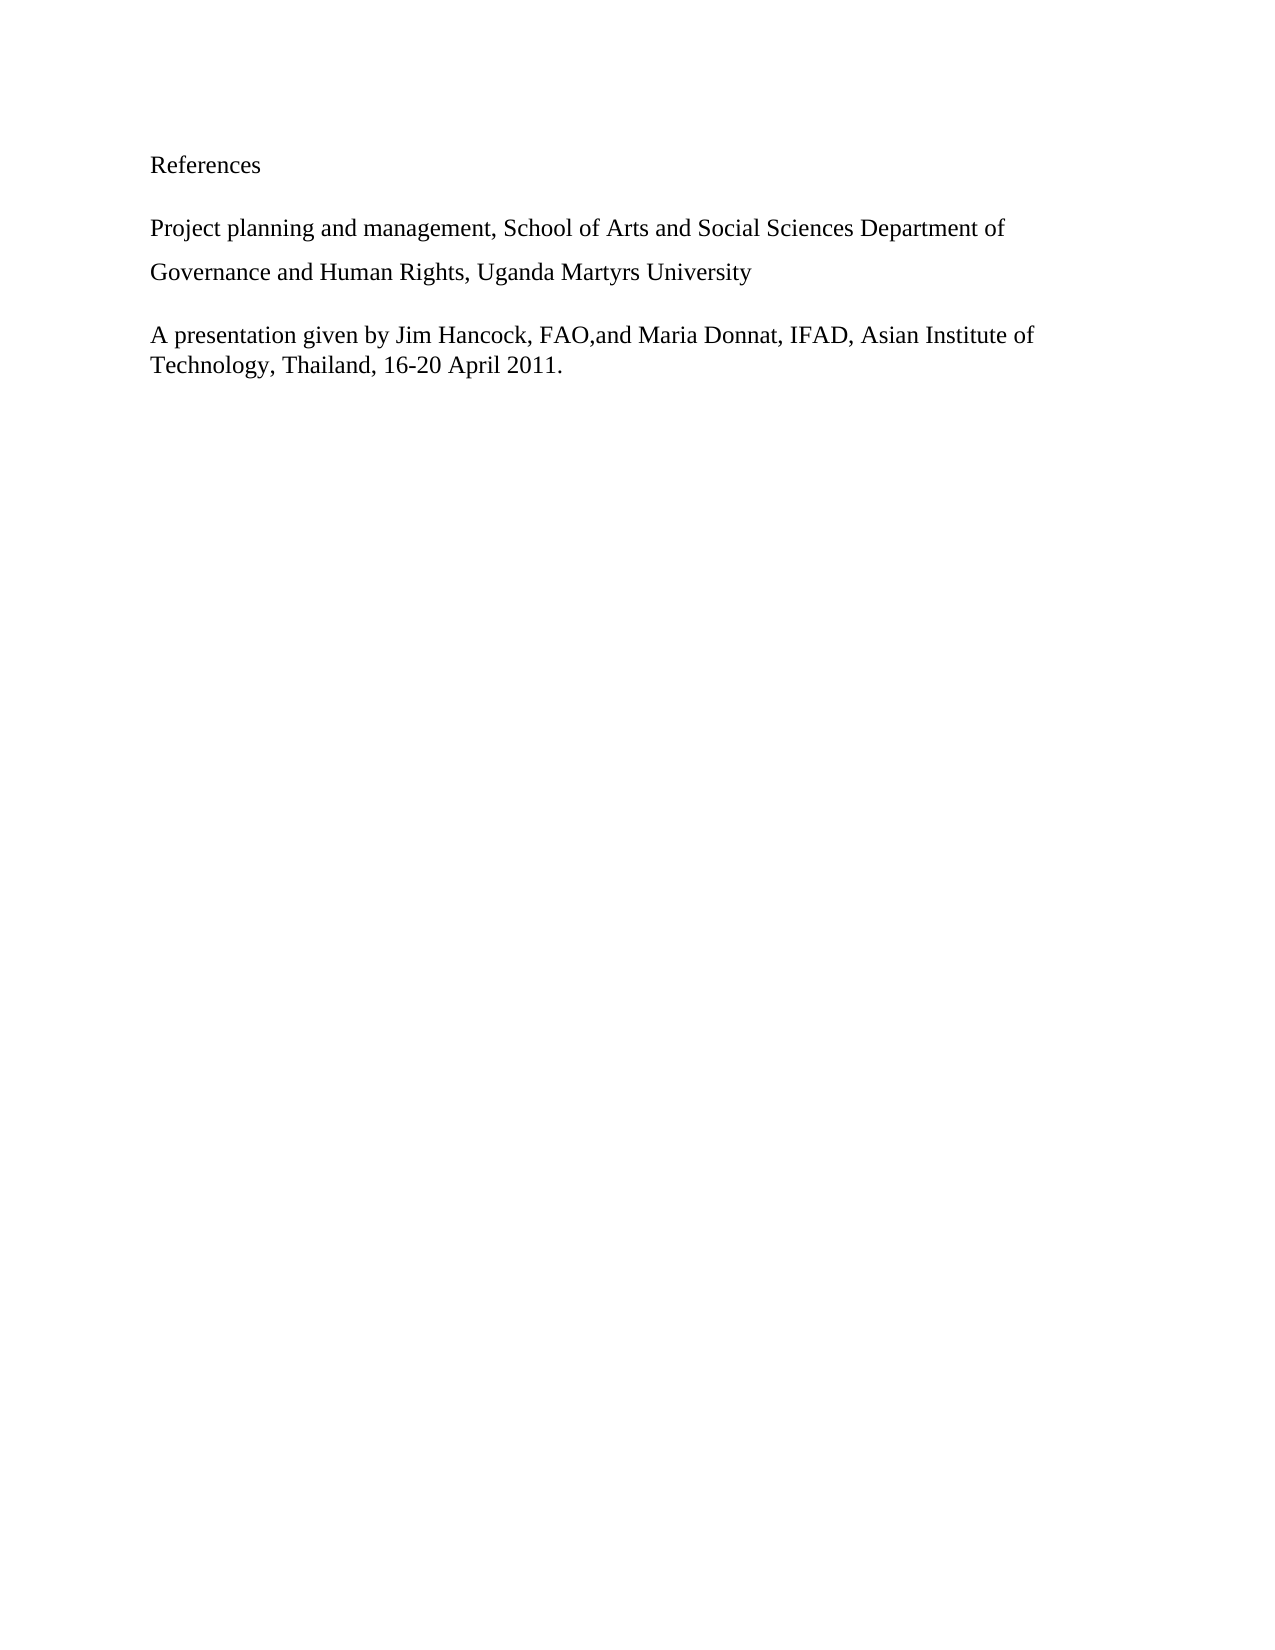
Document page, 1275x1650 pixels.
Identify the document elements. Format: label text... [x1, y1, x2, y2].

text A presentation given by Jim Hancock, FAO,and Maria Donnat, IFAD, Asian Institute of Technology, Thailand, 16-20 April 2011. [150, 320, 1125, 379]
text References [150, 150, 1124, 179]
text Project planning and management, School of Arts and Social Sciences Department of Governance and Human Rights, Uganda Martyrs University [150, 213, 1124, 286]
